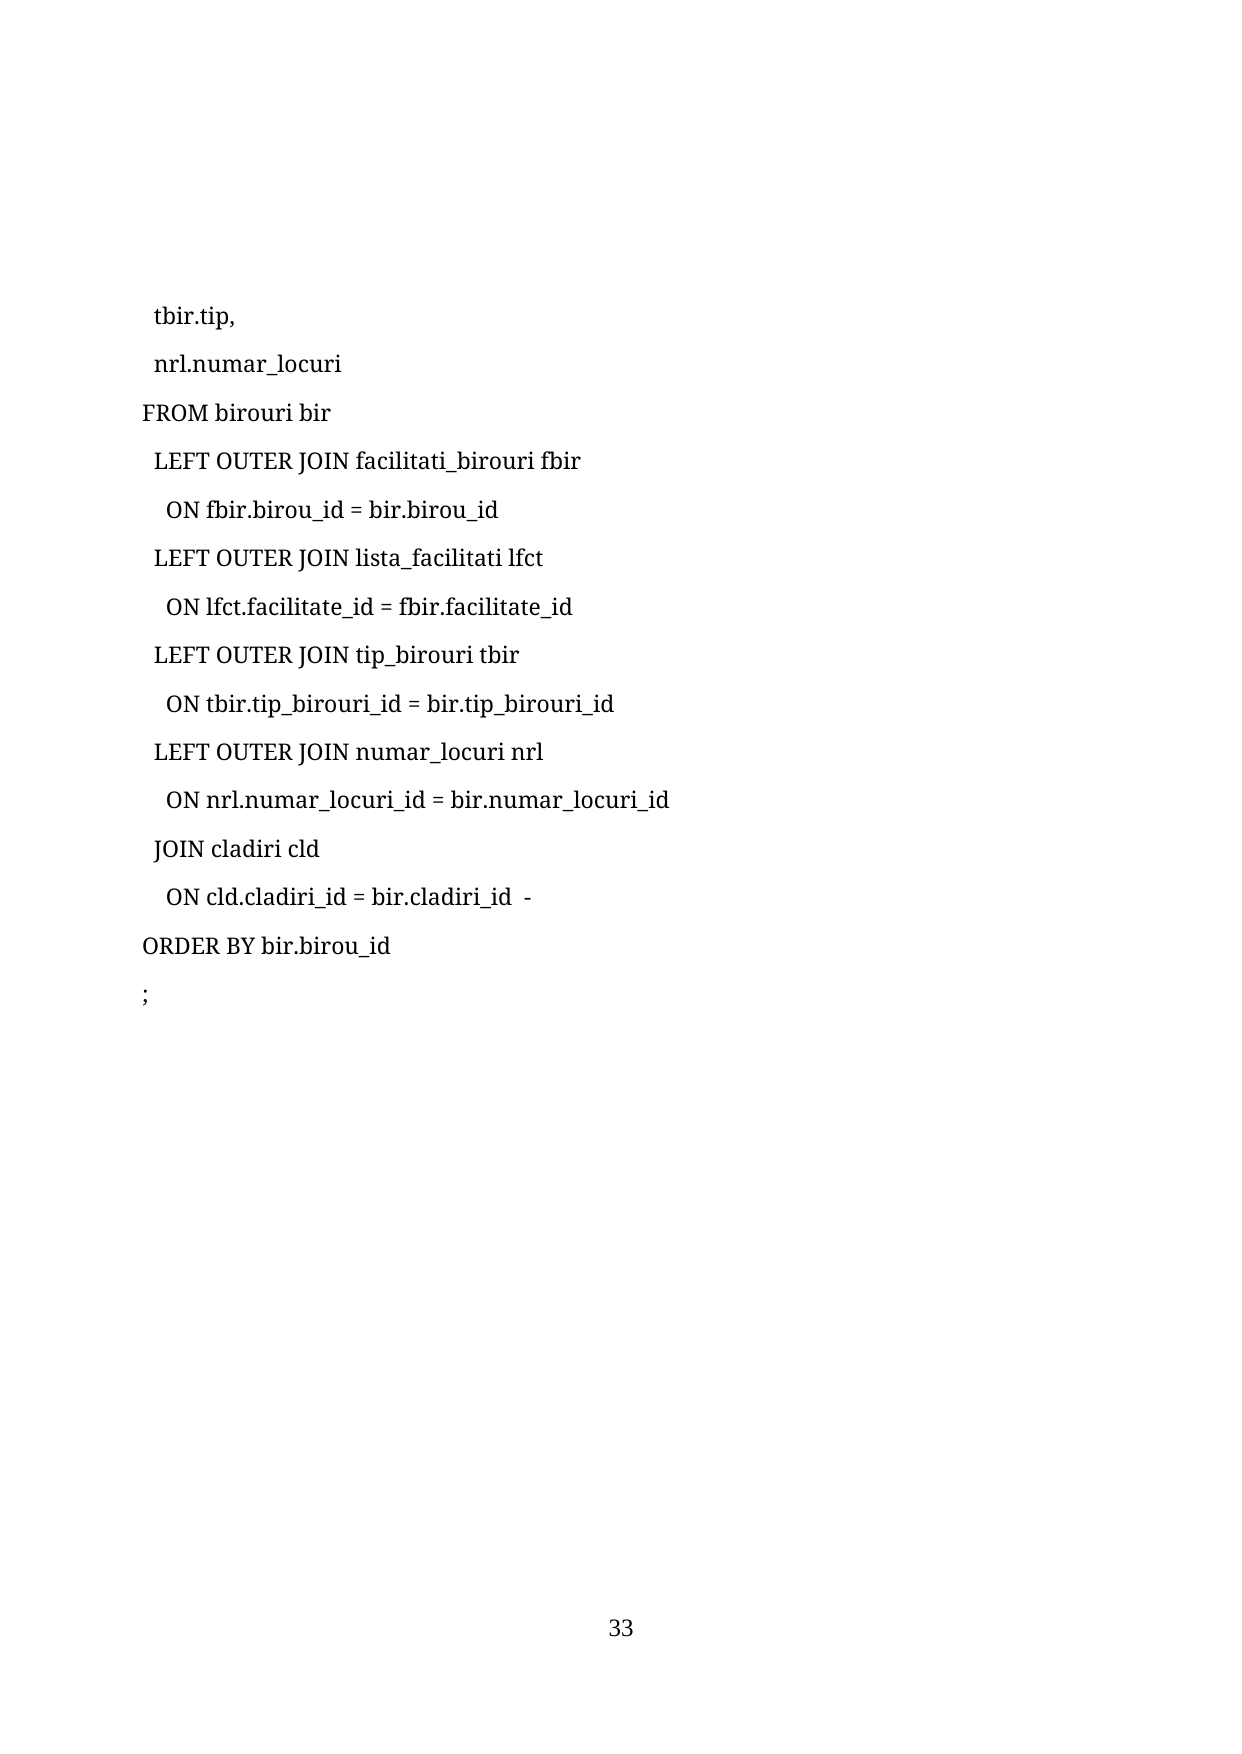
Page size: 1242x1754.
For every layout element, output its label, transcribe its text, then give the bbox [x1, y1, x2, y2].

text ON nrl.numar_locuri_id = bir.numar_locuri_id [142, 784, 1107, 816]
text ON tbir.tip_birouri_id = bir.tip_birouri_id [142, 687, 1107, 719]
text tbir.tip, [142, 300, 1107, 331]
text nrl.numar_locuri [142, 348, 1107, 380]
text ON fbir.birou_id = bir.birou_id [142, 494, 1107, 525]
text LEFT OUTER JOIN facilitati_birouri fbir [142, 445, 1107, 477]
text JOIN cladiri cld [142, 833, 1107, 864]
text ORDER BY bir.birou_id [142, 930, 1107, 961]
text ; [142, 978, 1107, 1009]
text ON cld.cladiri_id = bir.cladiri_id - [142, 881, 1107, 912]
text FROM birouri bir [142, 397, 1107, 428]
text ON lfct.facilitate_id = fbir.facilitate_id [142, 591, 1107, 622]
text LEFT OUTER JOIN numar_locuri nrl [142, 736, 1107, 767]
text LEFT OUTER JOIN tip_birouri tbir [142, 639, 1107, 670]
text LEFT OUTER JOIN lista_facilitati lfct [142, 542, 1107, 573]
